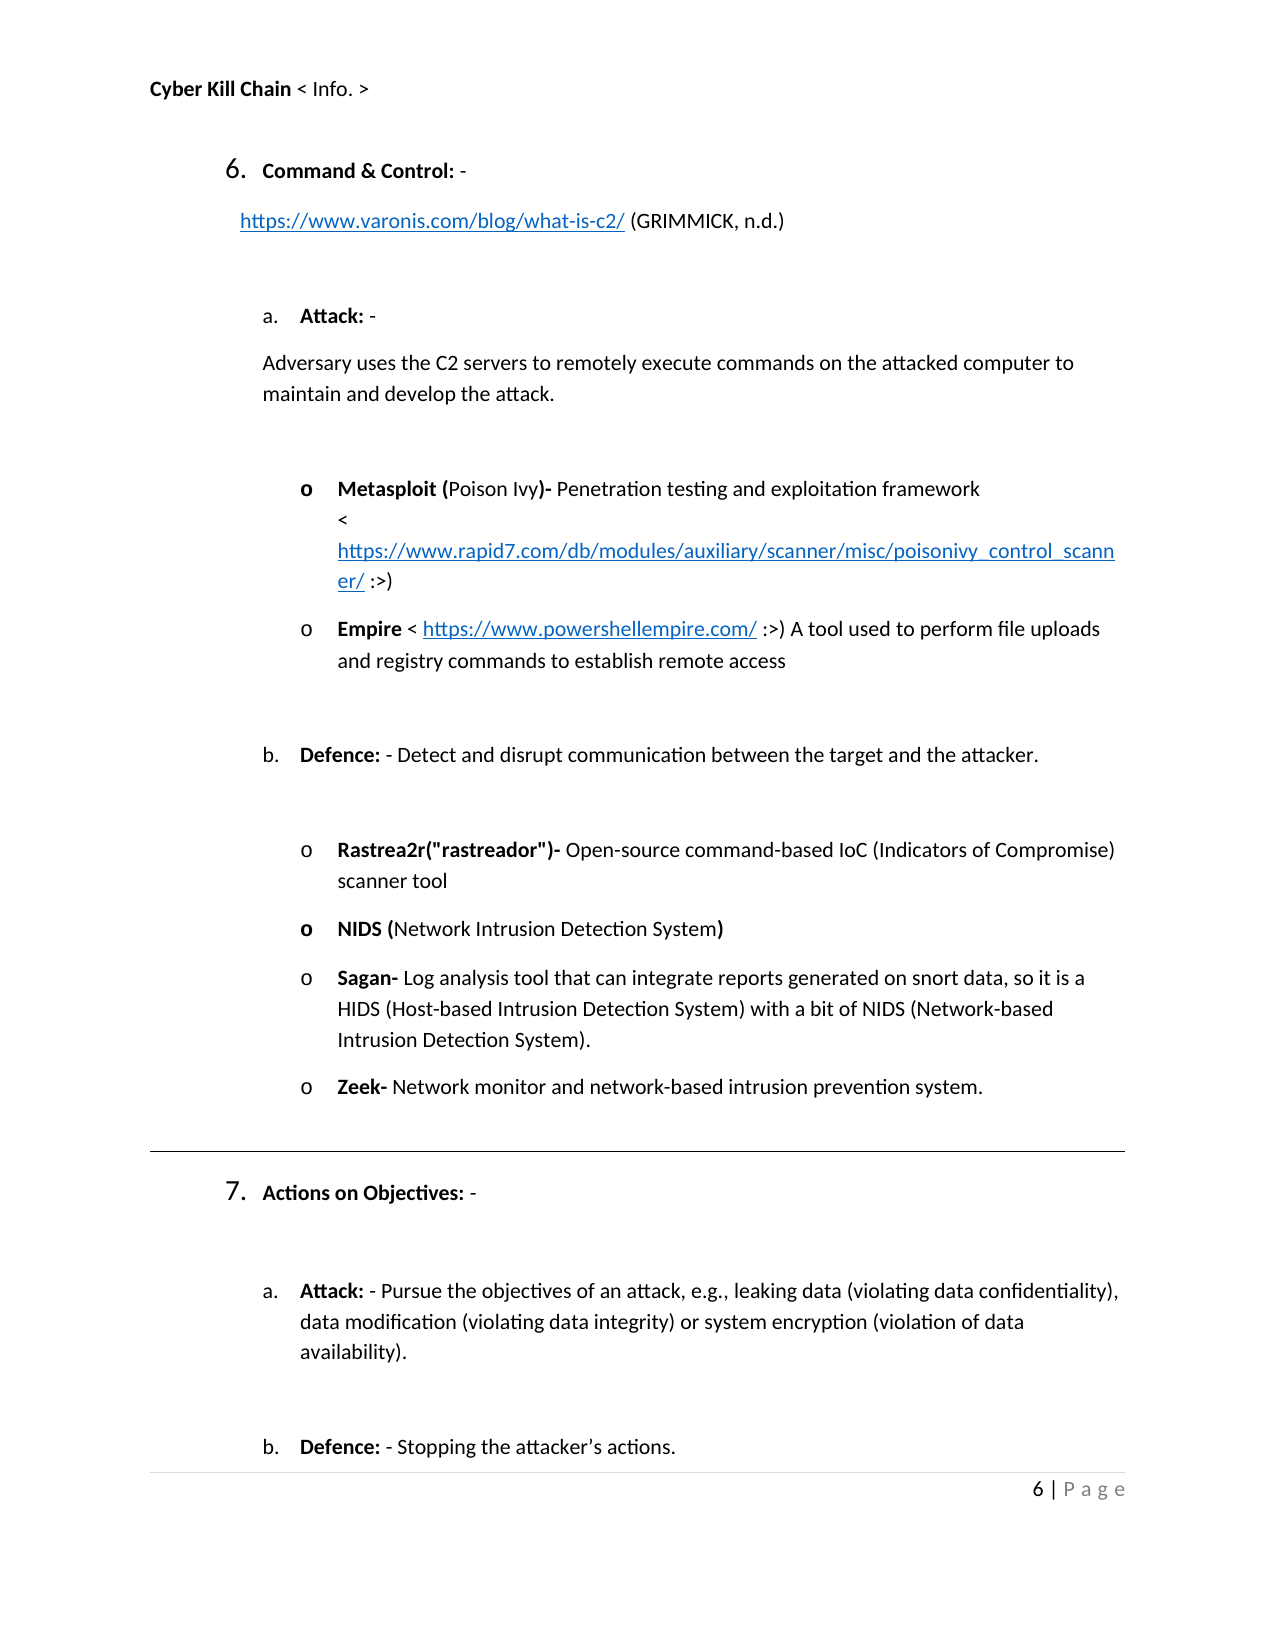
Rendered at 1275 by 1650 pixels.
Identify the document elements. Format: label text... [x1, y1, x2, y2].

list Empire < https://www.powershellempire.com/ :>) A tool used to perform file uploads and registry commands to establish remote access [300, 615, 1125, 673]
list NIDS (Network Intrusion Detection System) [300, 915, 1125, 943]
list Attack: - [262, 302, 1125, 329]
list Sagan- Log analysis tool that can integrate reports generated on snort data, so it is a HIDS (Host-based Intrusion Detection System) with a bit of NIDS (Network-based Intrusion Detection System). [300, 964, 1125, 1053]
list Actions on Objectives: - [225, 1172, 1125, 1208]
list Defence: - Detect and disrupt communication between the target and the attacker. [262, 741, 1125, 768]
list Rastrea2r("rastreador")- Open-source command-based IoC (Indicators of Compromise) scanner tool [300, 836, 1125, 894]
list Metasploit (Poison Ivy)- Penetration testing and exploitation framework <https://www.rapid7.com/db/modules/auxiliary/scanner/misc/poisonivy_control_scanner/ :>) [300, 475, 1125, 594]
list Attack: - Pursue the objectives of an attack, e.g., leaking data (violating data confidentiality), data modification (violating data integrity) or system encryption (violation of data availability). [262, 1277, 1125, 1365]
list Zeek- Network monitor and network-based intrusion prevention system. [300, 1073, 1125, 1101]
list Defence: - Stopping the attacker’s actions. [262, 1433, 1125, 1460]
text https://www.varonis.com/blog/what-is-c2/ (GRIMMICK, n.d.) [225, 208, 1125, 234]
text Adversary uses the C2 servers to remotely execute commands on the attacked computer to maintain and develop the attack. [262, 349, 1125, 407]
list Command & Control: - [225, 150, 1125, 186]
